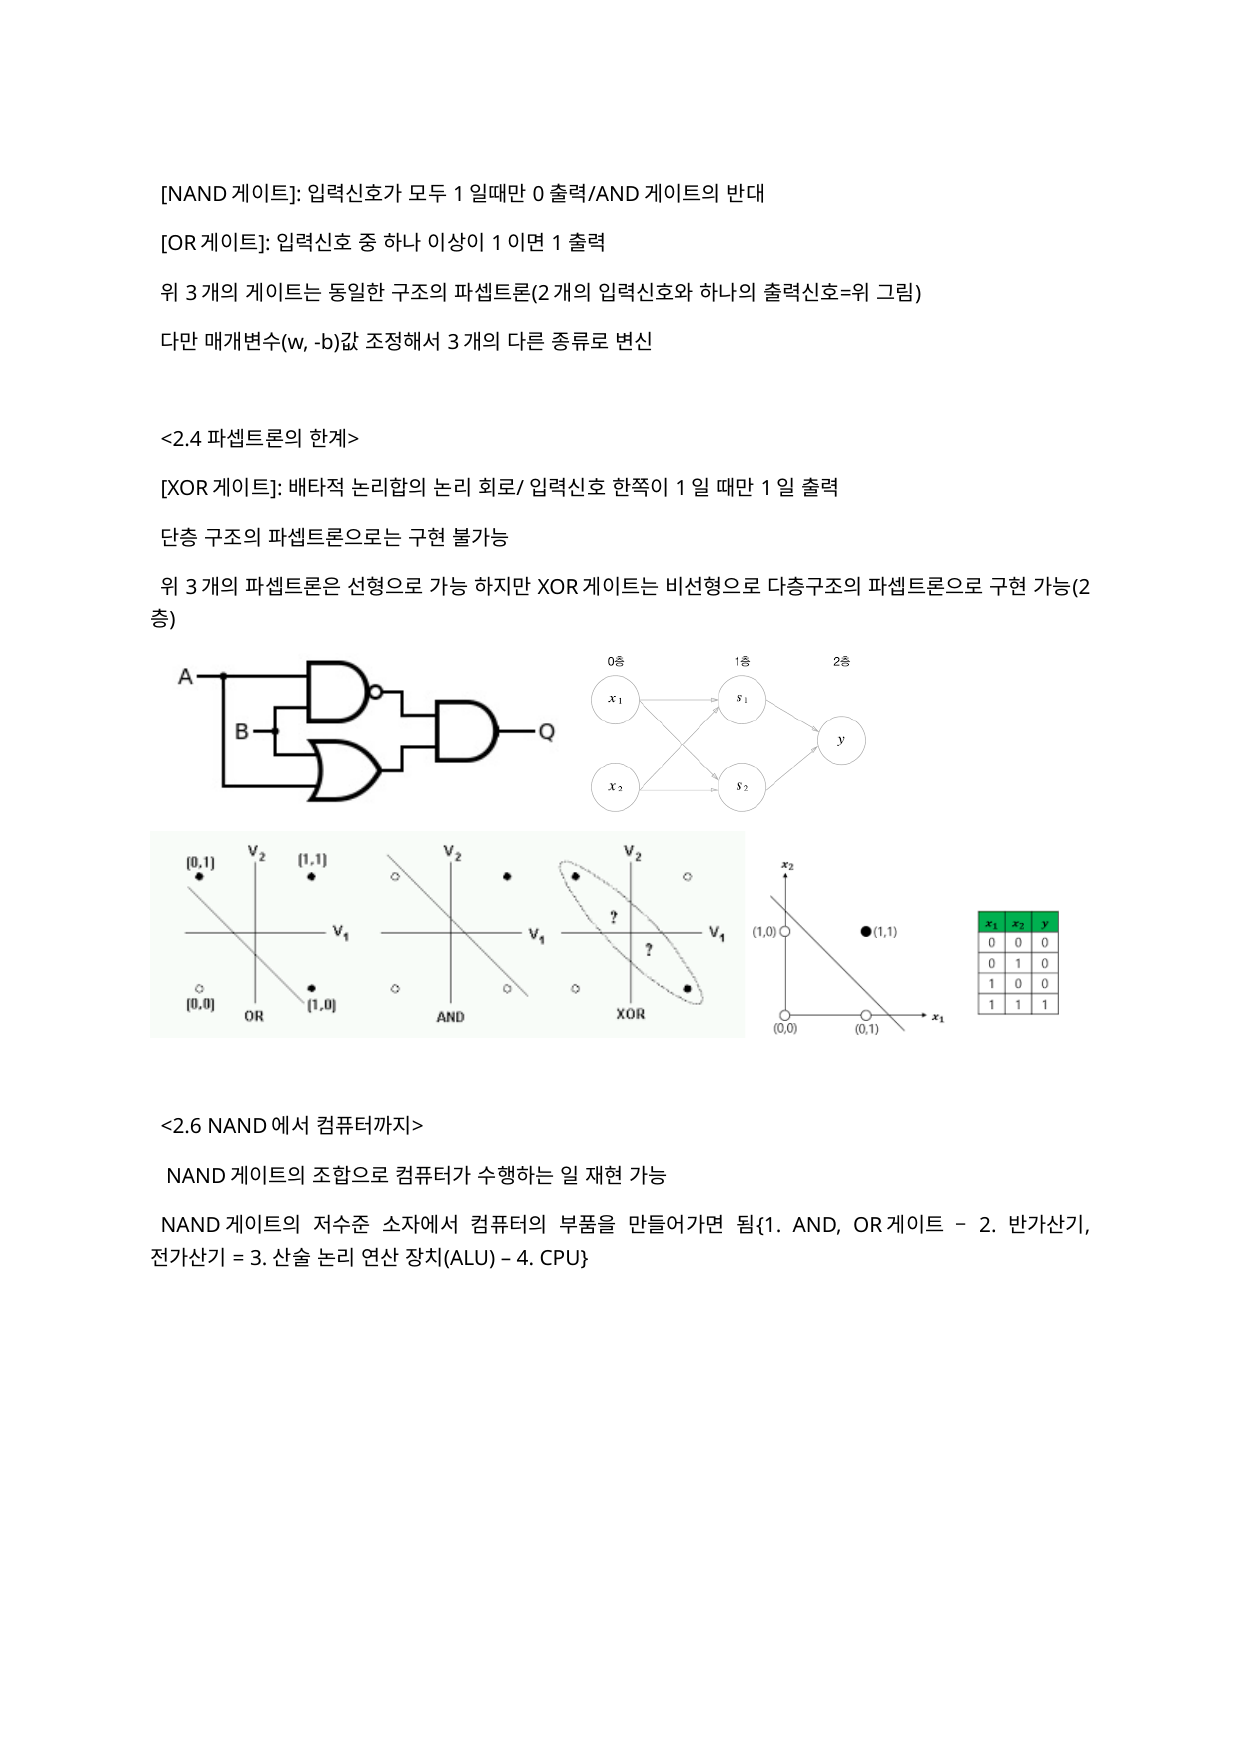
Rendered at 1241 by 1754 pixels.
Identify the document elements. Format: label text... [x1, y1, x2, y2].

text [OR게이트]: 입력신호 중 하나 이상이 1이면 1 출력 [150, 227, 1090, 257]
text [NAND게이트]: 입력신호가 모두 1일때만 0 출력/AND게이트의 반대 [150, 177, 1090, 207]
text 위 3개의 게이트는 동일한 구조의 파셉트론(2개의 입력신호와 하나의 출력신호=위 그림) [150, 276, 1090, 306]
text NAND게이트의 조합으로 컴퓨터가 수행하는 일 재현 가능 [150, 1159, 1090, 1189]
text [XOR게이트]: 배타적 논리합의 논리 회로/ 입력신호 한쪽이 1일 때만 1일 출력 [150, 471, 1090, 502]
picture [162, 653, 559, 810]
text <2.6 NAND에서 컴퓨터까지> [150, 1109, 1090, 1140]
text <2.4 파셉트론의 한계> [150, 422, 1090, 452]
text NAND게이트의 저수준 소자에서 컴퓨터의 부품을 만들어가면 됨{1. AND, OR게이트 – 2. 반가산기, 전가산기 = 3. 산술 논리 연산 장치(ALU) – 4. CPU} [150, 1208, 1090, 1271]
picture [587, 652, 869, 814]
picture [750, 857, 1061, 1038]
text 단층 구조의 파셉트론으로는 구현 불가능 [150, 521, 1090, 551]
picture [150, 831, 746, 1038]
text 위 3개의 파셉트론은 선형으로 가능 하지만 XOR게이트는 비선형으로 다층구조의 파셉트론으로 구현 가능(2층) [150, 570, 1090, 633]
text 다만 매개변수(w, -b)값 조정해서 3개의 다른 종류로 변신 [150, 325, 1090, 356]
